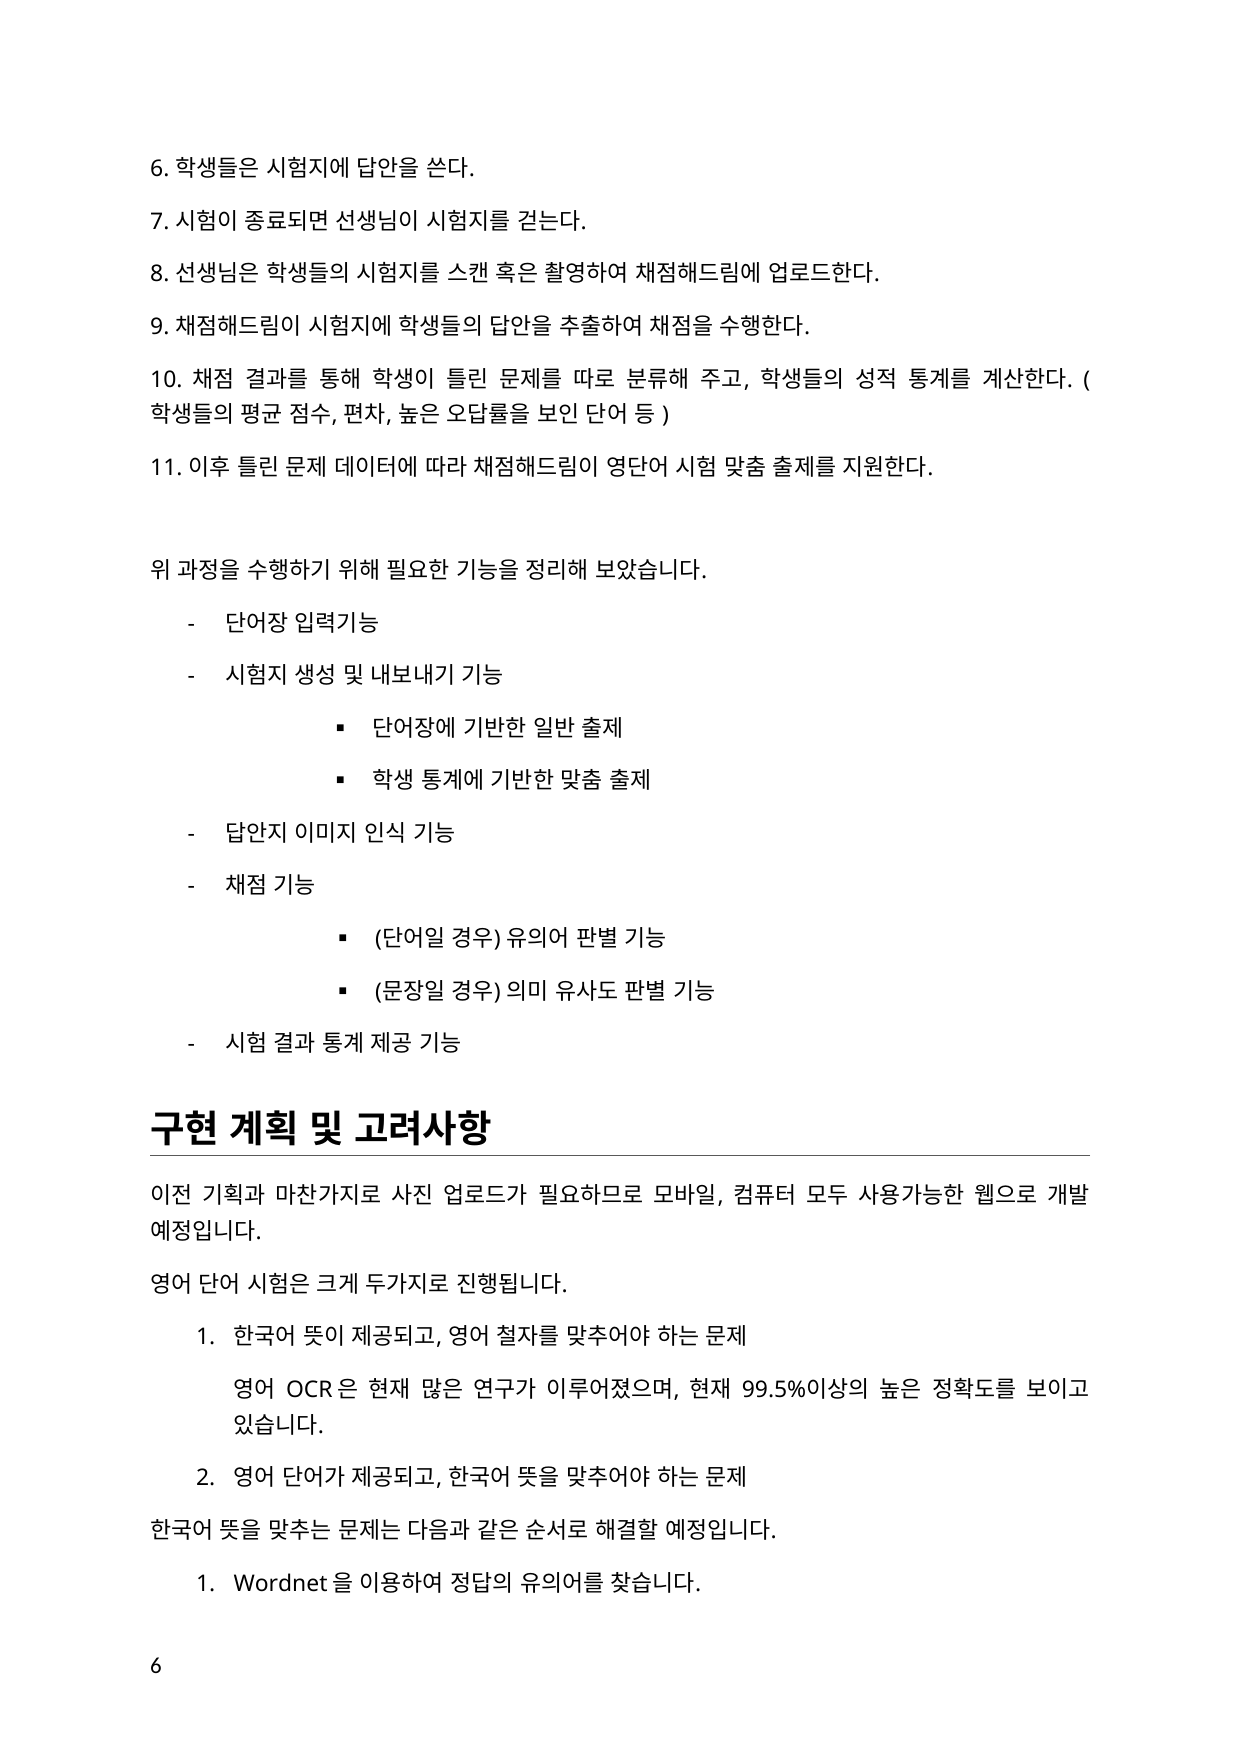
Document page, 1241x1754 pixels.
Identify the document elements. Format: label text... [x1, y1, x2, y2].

list 영어 단어가 제공되고, 한국어 뜻을 맞추어야 하는 문제 [196, 1459, 1090, 1493]
list 단어장에 기반한 일반 출제 [335, 710, 1090, 743]
list 한국어 뜻이 제공되고, 영어 철자를 맞추어야 하는 문제 [196, 1318, 1090, 1351]
text 영어 OCR은 현재 많은 연구가 이루어졌으며, 현재 99.5%이상의 높은 정확도를 보이고 있습니다. [233, 1371, 1090, 1440]
text 10. 채점 결과를 통해 학생이 틀린 문제를 따로 분류해 주고, 학생들의 성적 통계를 계산한다. (학생들의 평균 점수, 편차, 높은 오답률을 보인 단어 등 ) [150, 360, 1090, 430]
text 8. 선생님은 학생들의 시험지를 스캔 혹은 촬영하여 채점해드림에 업로드한다. [150, 255, 1090, 288]
list 시험 결과 통계 제공 기능 [187, 1025, 1090, 1058]
text 6. 학생들은 시험지에 답안을 쓴다. [150, 150, 1090, 183]
list 시험지 생성 및 내보내기 기능 [187, 657, 1090, 691]
list 학생 통계에 기반한 맞춤 출제 [335, 762, 1090, 796]
list 답안지 이미지 인식 기능 [187, 815, 1090, 848]
text 9. 채점해드림이 시험지에 학생들의 답안을 추출하여 채점을 수행한다. [150, 308, 1090, 341]
text 한국어 뜻을 맞추는 문제는 다음과 같은 순서로 해결할 예정입니다. [150, 1512, 1090, 1545]
text 영어 단어 시험은 크게 두가지로 진행됩니다. [150, 1266, 1090, 1299]
list (문장일 경우) 의미 유사도 판별 기능 [337, 973, 1090, 1006]
list 단어장 입력기능 [187, 604, 1090, 638]
list 채점 기능 [187, 867, 1090, 901]
text 11. 이후 틀린 문제 데이터에 따라 채점해드림이 영단어 시험 맞춤 출제를 지원한다. [150, 449, 1090, 482]
list Wordnet을 이용하여 정답의 유의어를 찾습니다. [196, 1564, 1090, 1598]
subtitle 구현 계획 및 고려사항 [150, 1099, 1090, 1155]
text 위 과정을 수행하기 위해 필요한 기능을 정리해 보았습니다. [150, 552, 1090, 585]
text 이전 기획과 마찬가지로 사진 업로드가 필요하므로 모바일, 컴퓨터 모두 사용가능한 웹으로 개발 예정입니다. [150, 1177, 1090, 1246]
text 7. 시험이 종료되면 선생님이 시험지를 걷는다. [150, 203, 1090, 236]
list (단어일 경우) 유의어 판별 기능 [337, 920, 1090, 953]
